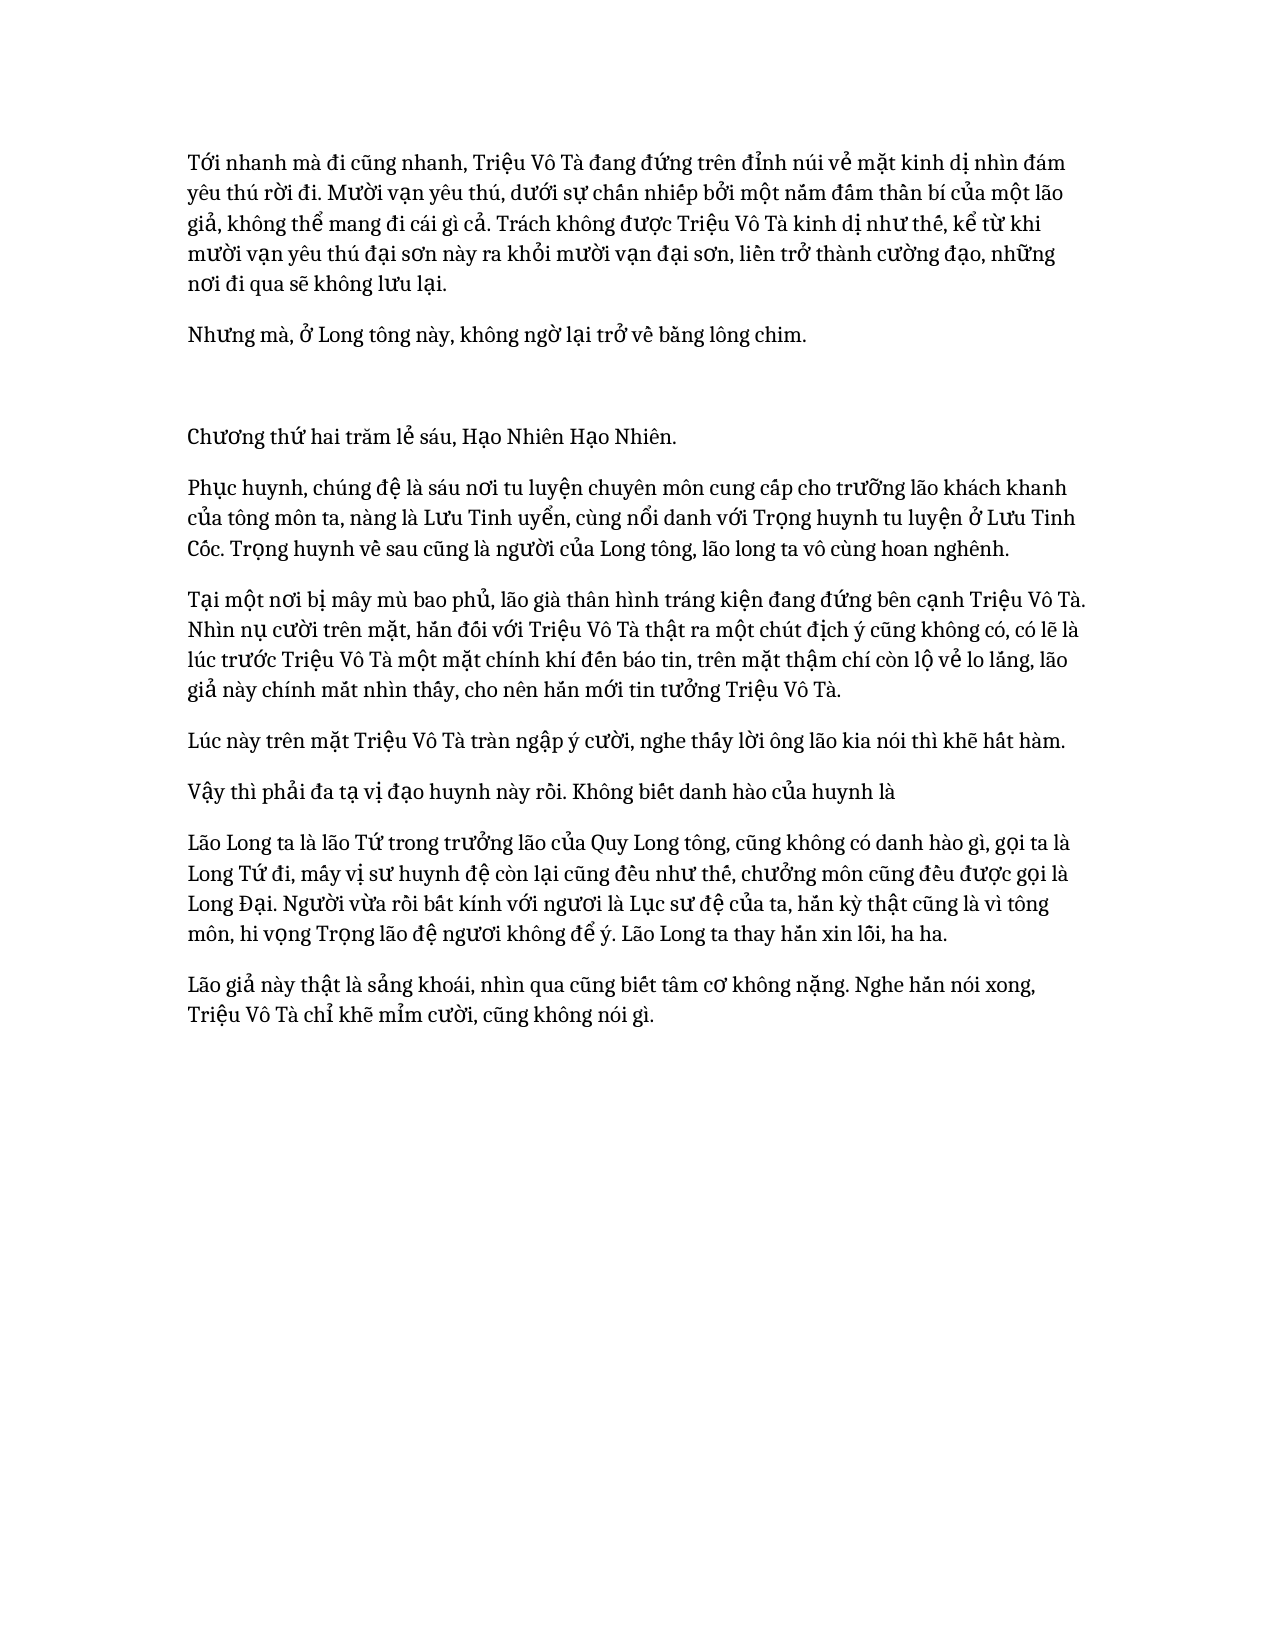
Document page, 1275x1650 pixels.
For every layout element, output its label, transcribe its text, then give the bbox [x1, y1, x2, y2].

text Phục huynh, chúng đệ là sáu nơi tu luyện chuyên môn cung cấp cho trưỡng lão khách khanh của tông môn ta, nàng là Lưu Tinh uyển, cùng nổi danh với Trọng huynh tu luyện ở Lưu Tinh Cốc. Trọng huynh về sau cũng là người của Long tông, lão long ta vô cùng hoan nghênh. [187, 475, 1087, 562]
text Lúc này trên mặt Triệu Vô Tà tràn ngập ý cười, nghe thấy lời ông lão kia nói thì khẽ hất hàm. [187, 728, 1087, 754]
text Lão giả này thật là sảng khoái, nhìn qua cũng biết tâm cơ không nặng. Nghe hắn nói xong, Triệu Vô Tà chỉ khẽ mỉm cười, cũng không nói gì. [187, 972, 1087, 1028]
text Tại một nơi bị mây mù bao phủ, lão già thân hình tráng kiện đang đứng bên cạnh Triệu Vô Tà. Nhìn nụ cười trên mặt, hắn đối với Triệu Vô Tà thật ra một chút địch ý cũng không có, có lẽ là lúc trước Triệu Vô Tà một mặt chính khí đến báo tin, trên mặt thậm chí còn lộ vẻ lo lắng, lão giả này chính mắt nhìn thấy, cho nên hắn mới tin tưởng Triệu Vô Tà. [187, 586, 1087, 703]
text Chương thứ hai trăm lẻ sáu, Hạo Nhiên Hạo Nhiên. [187, 424, 1087, 450]
text Vậy thì phải đa tạ vị đạo huynh này rồi. Không biết danh hào của huynh là [187, 779, 1087, 806]
text Tới nhanh mà đi cũng nhanh, Triệu Vô Tà đang đứng trên đỉnh núi vẻ mặt kinh dị nhìn đám yêu thú rời đi. Mười vạn yêu thú, dưới sự chấn nhiếp bởi một nắm đấm thần bí của một lão giả, không thể mang đi cái gì cả. Trách không được Triệu Vô Tà kinh dị như thế, kể từ khi mười vạn yêu thú đại sơn này ra khỏi mười vạn đại sơn, liền trở thành cường đạo, những nơi đi qua sẽ không lưu lại. [187, 150, 1087, 297]
text Lão Long ta là lão Tứ trong trưởng lão của Quy Long tông, cũng không có danh hào gì, gọi ta là Long Tứ đi, mấy vị sư huynh đệ còn lại cũng đều như thế, chưởng môn cũng đều được gọi là Long Đại. Người vừa rồi bất kính với ngươi là Lục sư đệ của ta, hắn kỳ thật cũng là vì tông môn, hi vọng Trọng lão đệ ngươi không để ý. Lão Long ta thay hắn xin lỗi, ha ha. [187, 830, 1087, 947]
text Nhưng mà, ở Long tông này, không ngờ lại trở về bằng lông chim. [187, 322, 1087, 348]
